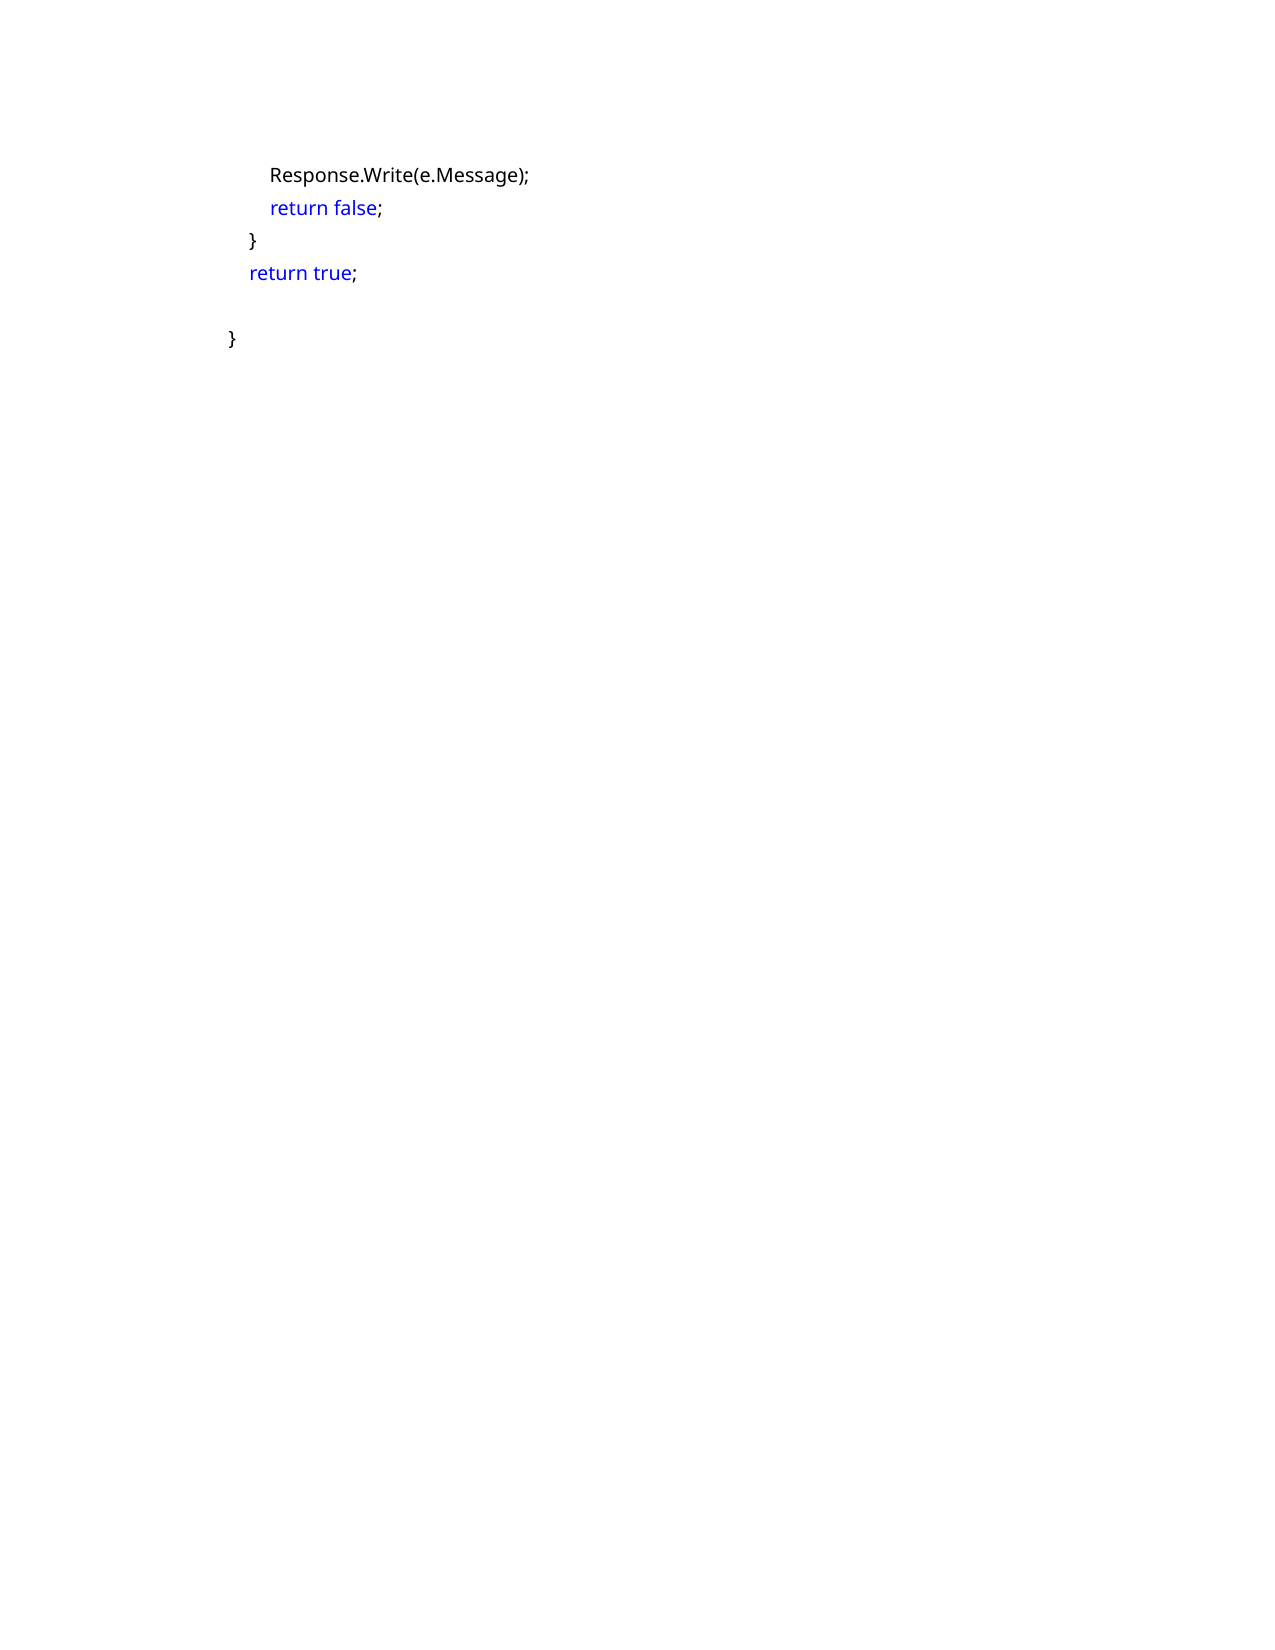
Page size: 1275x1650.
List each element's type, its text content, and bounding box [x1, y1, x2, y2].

text return false; [187, 191, 1087, 224]
text } [187, 321, 1087, 354]
text return true; [187, 256, 1087, 289]
text Response.Write(e.Message); [187, 159, 1087, 191]
text } [187, 224, 1087, 256]
